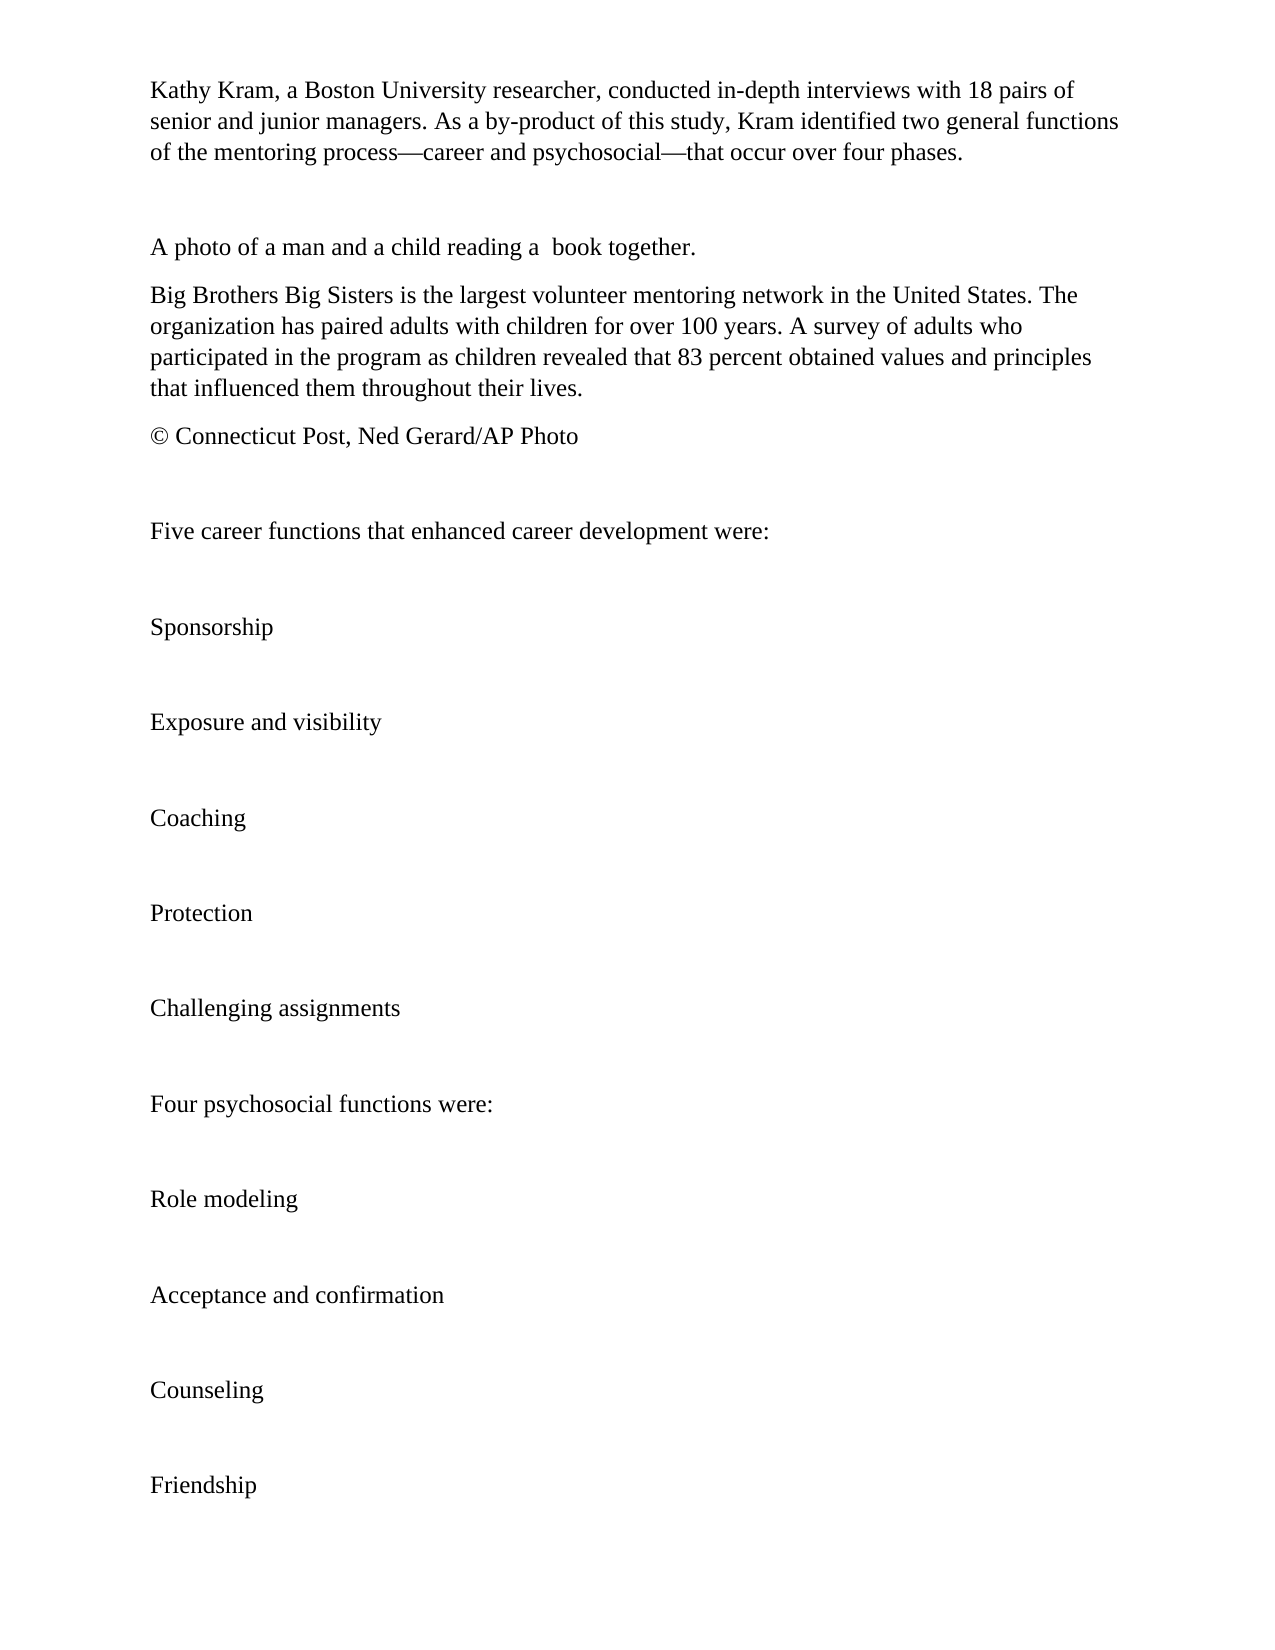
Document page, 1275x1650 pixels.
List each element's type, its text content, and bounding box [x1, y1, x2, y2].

text A photo of a man and a child reading a book together. [150, 232, 1125, 261]
text Exposure and visibility [150, 707, 1125, 736]
text Role modeling [150, 1184, 1125, 1213]
text Friendship [150, 1471, 1125, 1499]
text Coaching [150, 803, 1125, 831]
text Big Brothers Big Sisters is the largest volunteer mentoring network in the United States. The organization has paired adults with children for over 100 years. A survey of adults who participated in the program as children revealed that 83 percent obtained values and principles that influenced them throughout their lives. [150, 280, 1125, 402]
text Acceptance and confirmation [150, 1280, 1125, 1308]
text Sponsorship [150, 612, 1125, 641]
text © Connecticut Post, Ned Gerard/AP Photo [150, 421, 1125, 450]
text Kathy Kram, a Boston University researcher, conducted in-depth interviews with 18 pairs of senior and junior managers. As a by-product of this study, Kram identified two general functions of the mentoring process—career and psychosocial—that occur over four phases. [150, 75, 1125, 166]
text Protection [150, 898, 1125, 927]
text Counseling [150, 1375, 1125, 1404]
text Challenging assignments [150, 993, 1125, 1022]
text Four psychosocial functions were: [150, 1089, 1125, 1118]
text Five career functions that enhanced career development were: [150, 516, 1125, 545]
